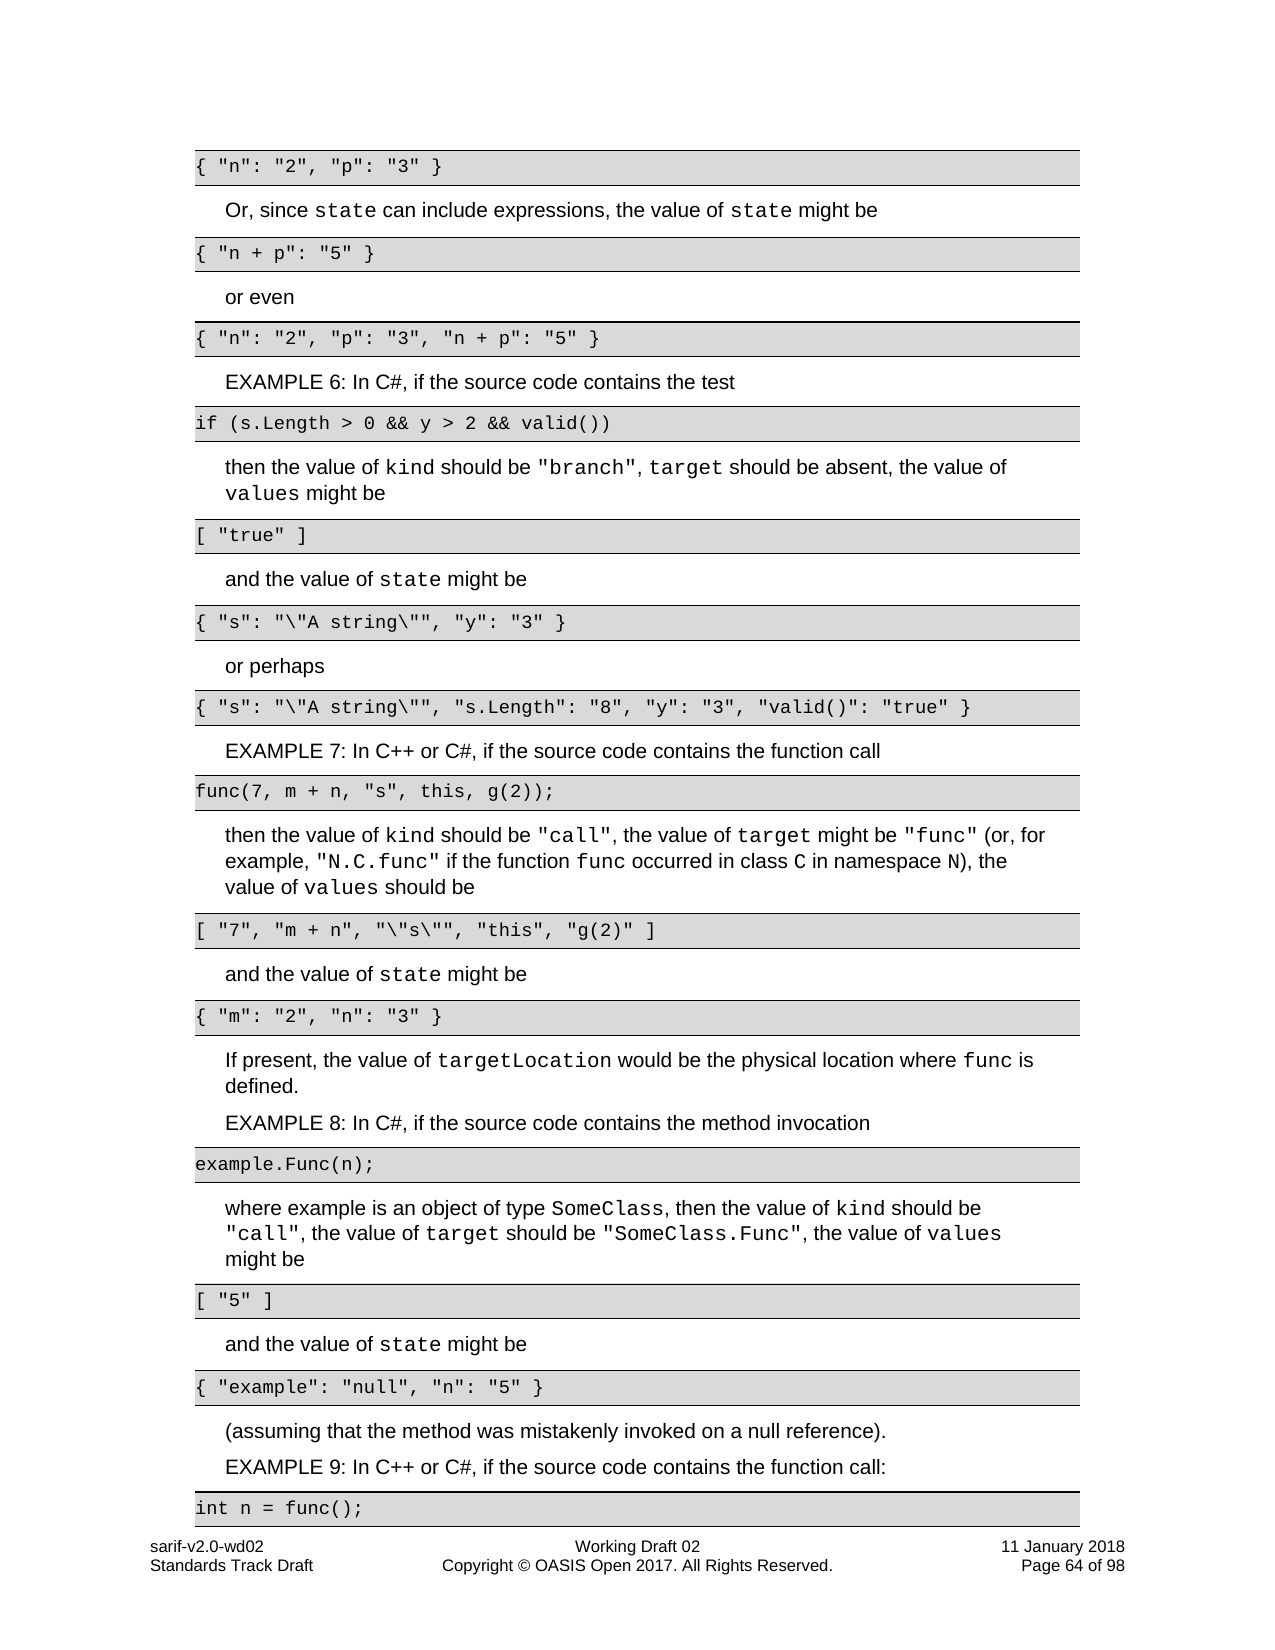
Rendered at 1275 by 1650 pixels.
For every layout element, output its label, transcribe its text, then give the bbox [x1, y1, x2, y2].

text and the value of state might be [225, 567, 1050, 593]
text EXAMPLE 6: In C#, if the source code contains the test [225, 370, 1050, 394]
text { "n + p": "5" } [195, 238, 1080, 271]
text then the value of kind should be "branch", target should be absent, the value of values might be [225, 454, 1050, 506]
text EXAMPLE 8: In C#, if the source code contains the method invocation [225, 1111, 1050, 1134]
text if (s.Length > 0 && y > 2 && valid()) [195, 407, 1080, 441]
text { "s": "\"A string\"", "y": "3" } [195, 606, 1080, 640]
text and the value of state might be [225, 962, 1050, 987]
text { "n": "2", "p": "3" } [195, 151, 1080, 185]
text or even [225, 285, 1050, 309]
text { "n": "2", "p": "3", "n + p": "5" } [195, 323, 1080, 356]
text then the value of kind should be "call", the value of target might be "func" (or, for example, "N.C.func" if the function func occurred in class C in namespace N), the value of values should be [225, 823, 1050, 901]
text or perhaps [225, 654, 1050, 678]
text (assuming that the method was mistakenly invoked on a null reference). [225, 1418, 1050, 1442]
text [ "7", "m + n", "\"s\"", "this", "g(2)" ] [195, 914, 1080, 948]
text and the value of state might be [225, 1332, 1050, 1358]
text where example is an object of type SomeClass, then the value of kind should be "call", the value of target should be "SomeClass.Func", the value of values might be [225, 1195, 1050, 1271]
text EXAMPLE 9: In C++ or C#, if the source code contains the function call: [225, 1455, 1050, 1479]
text [ "true" ] [195, 520, 1080, 553]
text Or, since state can include expressions, the value of state might be [225, 198, 1050, 224]
text { "s": "\"A string\"", "s.Length": "8", "y": "3", "valid()": "true" } [195, 691, 1080, 725]
text If present, the value of targetLocation would be the physical location where func is defined. [225, 1048, 1050, 1098]
text func(7, m + n, "s", this, g(2)); [195, 776, 1080, 810]
text int n = func(); [195, 1493, 1080, 1526]
text { "example": "null", "n": "5" } [195, 1371, 1080, 1405]
text EXAMPLE 7: In C++ or C#, if the source code contains the function call [225, 738, 1050, 762]
text [ "5" ] [195, 1285, 1080, 1318]
text example.Func(n); [195, 1148, 1080, 1182]
text { "m": "2", "n": "3" } [195, 1001, 1080, 1035]
